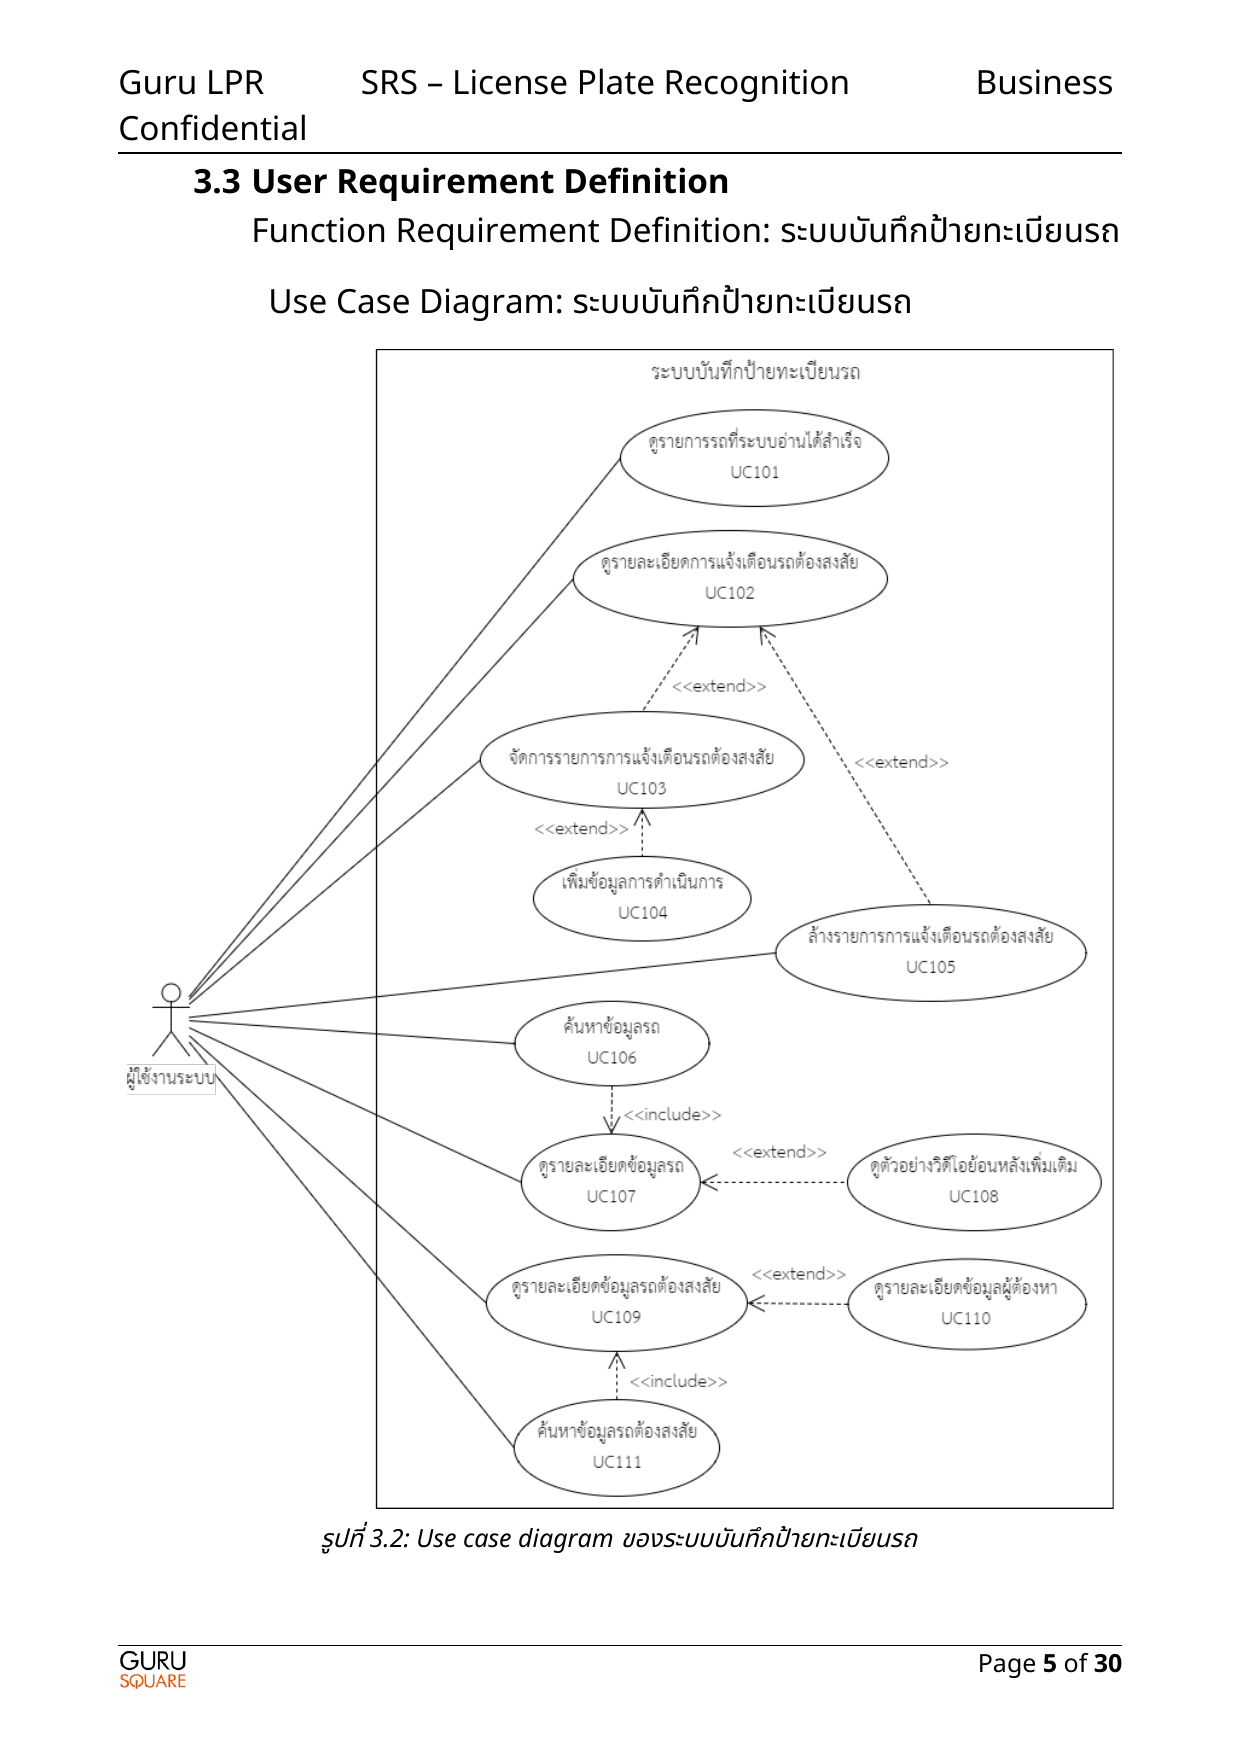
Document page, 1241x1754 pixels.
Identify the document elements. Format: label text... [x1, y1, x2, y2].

text Use Case Diagram: ระบบบันทึกป้ายทะเบียนรถ [193, 278, 1122, 329]
picture [118, 1648, 188, 1690]
picture [126, 349, 1114, 1509]
subtitle User Requirement Definition [193, 158, 1122, 203]
text รูปที่ 3.2: Use case diagram ของระบบบันทึกป้ายทะเบียนรถ [118, 1521, 1122, 1559]
text Function Requirement Definition: ระบบบันทึกป้ายทะเบียนรถ [251, 207, 1122, 257]
